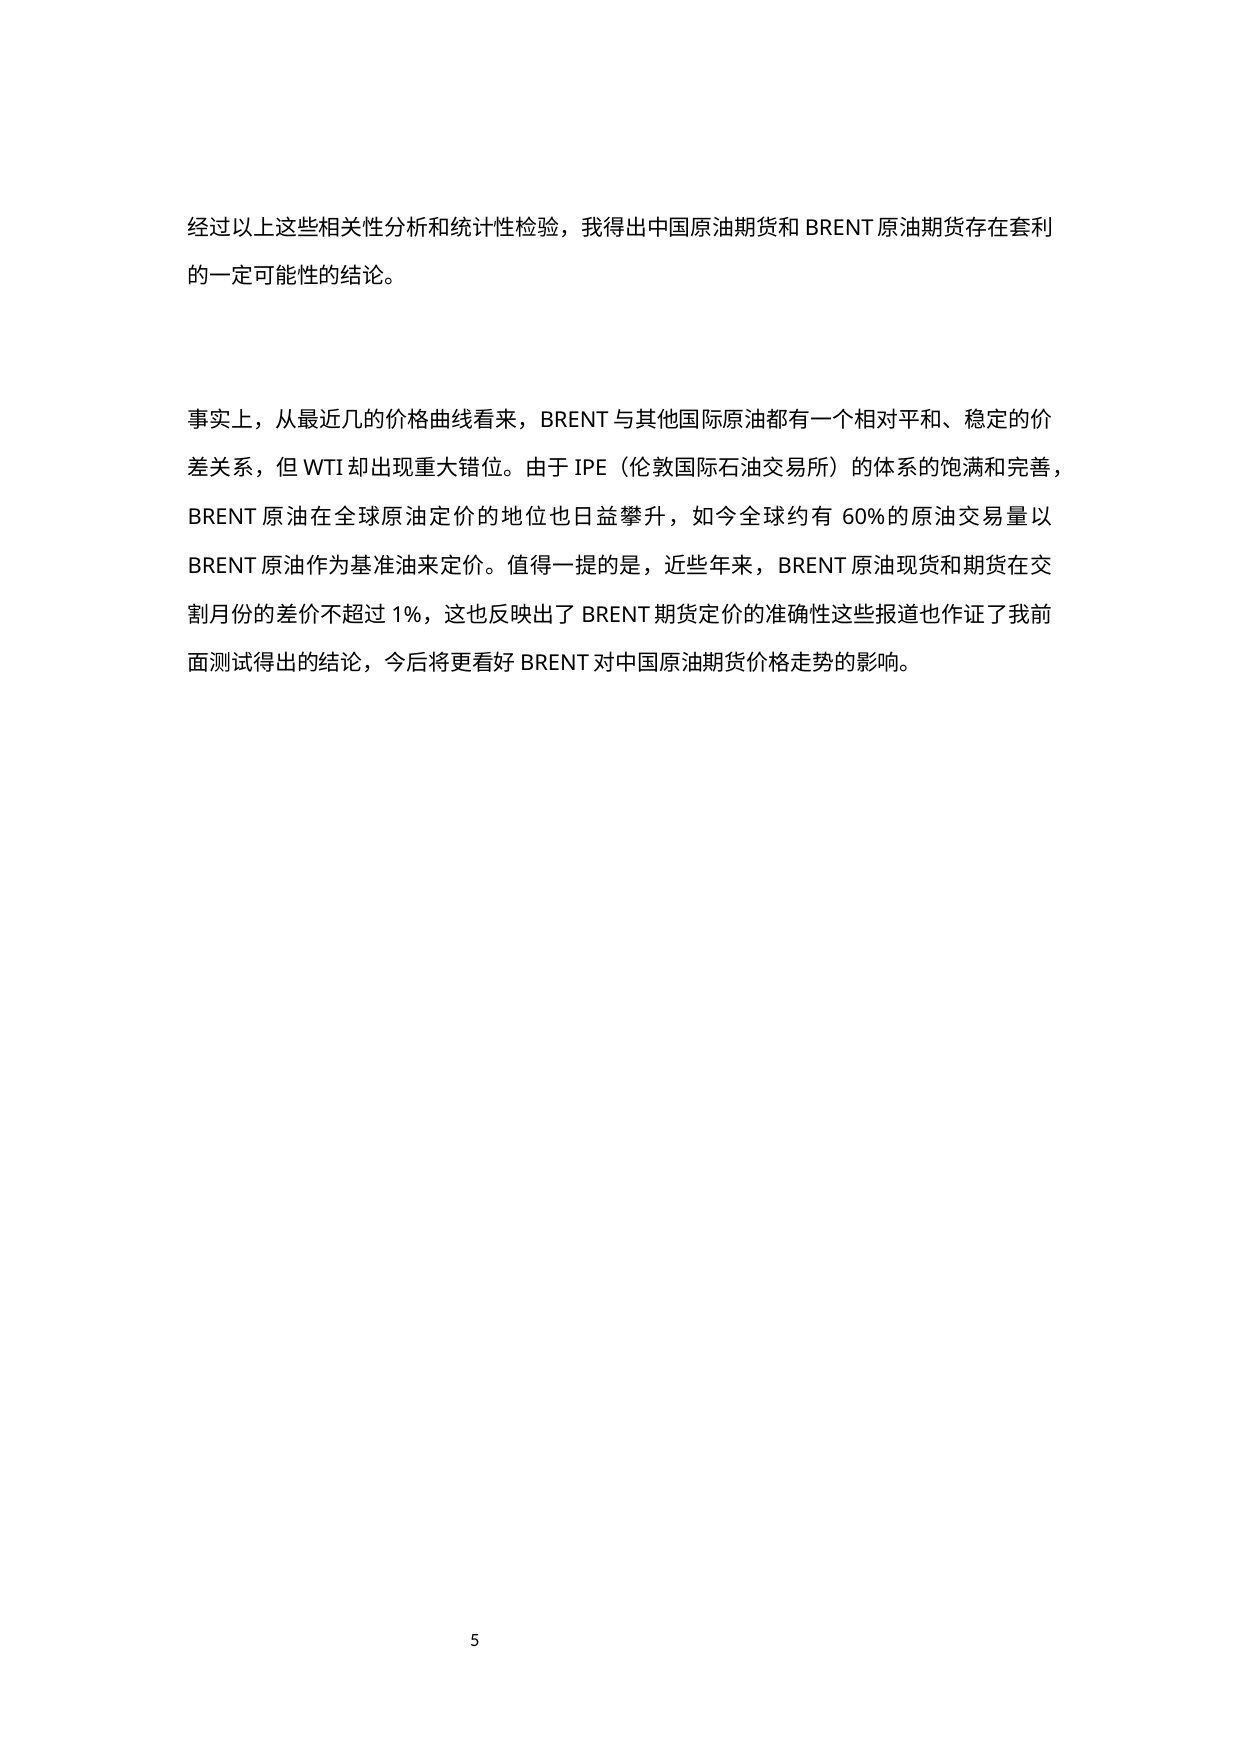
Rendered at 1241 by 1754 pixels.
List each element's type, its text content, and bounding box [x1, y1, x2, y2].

text 事实上，从最近几的价格曲线看来，BRENT与其他国际原油都有一个相对平和、稳定的价差关系，但WTI却出现重大错位。由于IPE（伦敦国际石油交易所）的体系的饱满和完善，BRENT原油在全球原油定价的地位也日益攀升，如今全球约有60%的原油交易量以BRENT原油作为基准油来定价。值得一提的是，近些年来，BRENT原油现货和期货在交割月份的差价不超过1%，这也反映出了BRENT期货定价的准确性这些报道也作证了我前面测试得出的结论，今后将更看好BRENT对中国原油期货价格走势的影响。 [187, 401, 1053, 677]
text 经过以上这些相关性分析和统计性检验，我得出中国原油期货和BRENT原油期货存在套利的一定可能性的结论。 [187, 209, 1053, 291]
